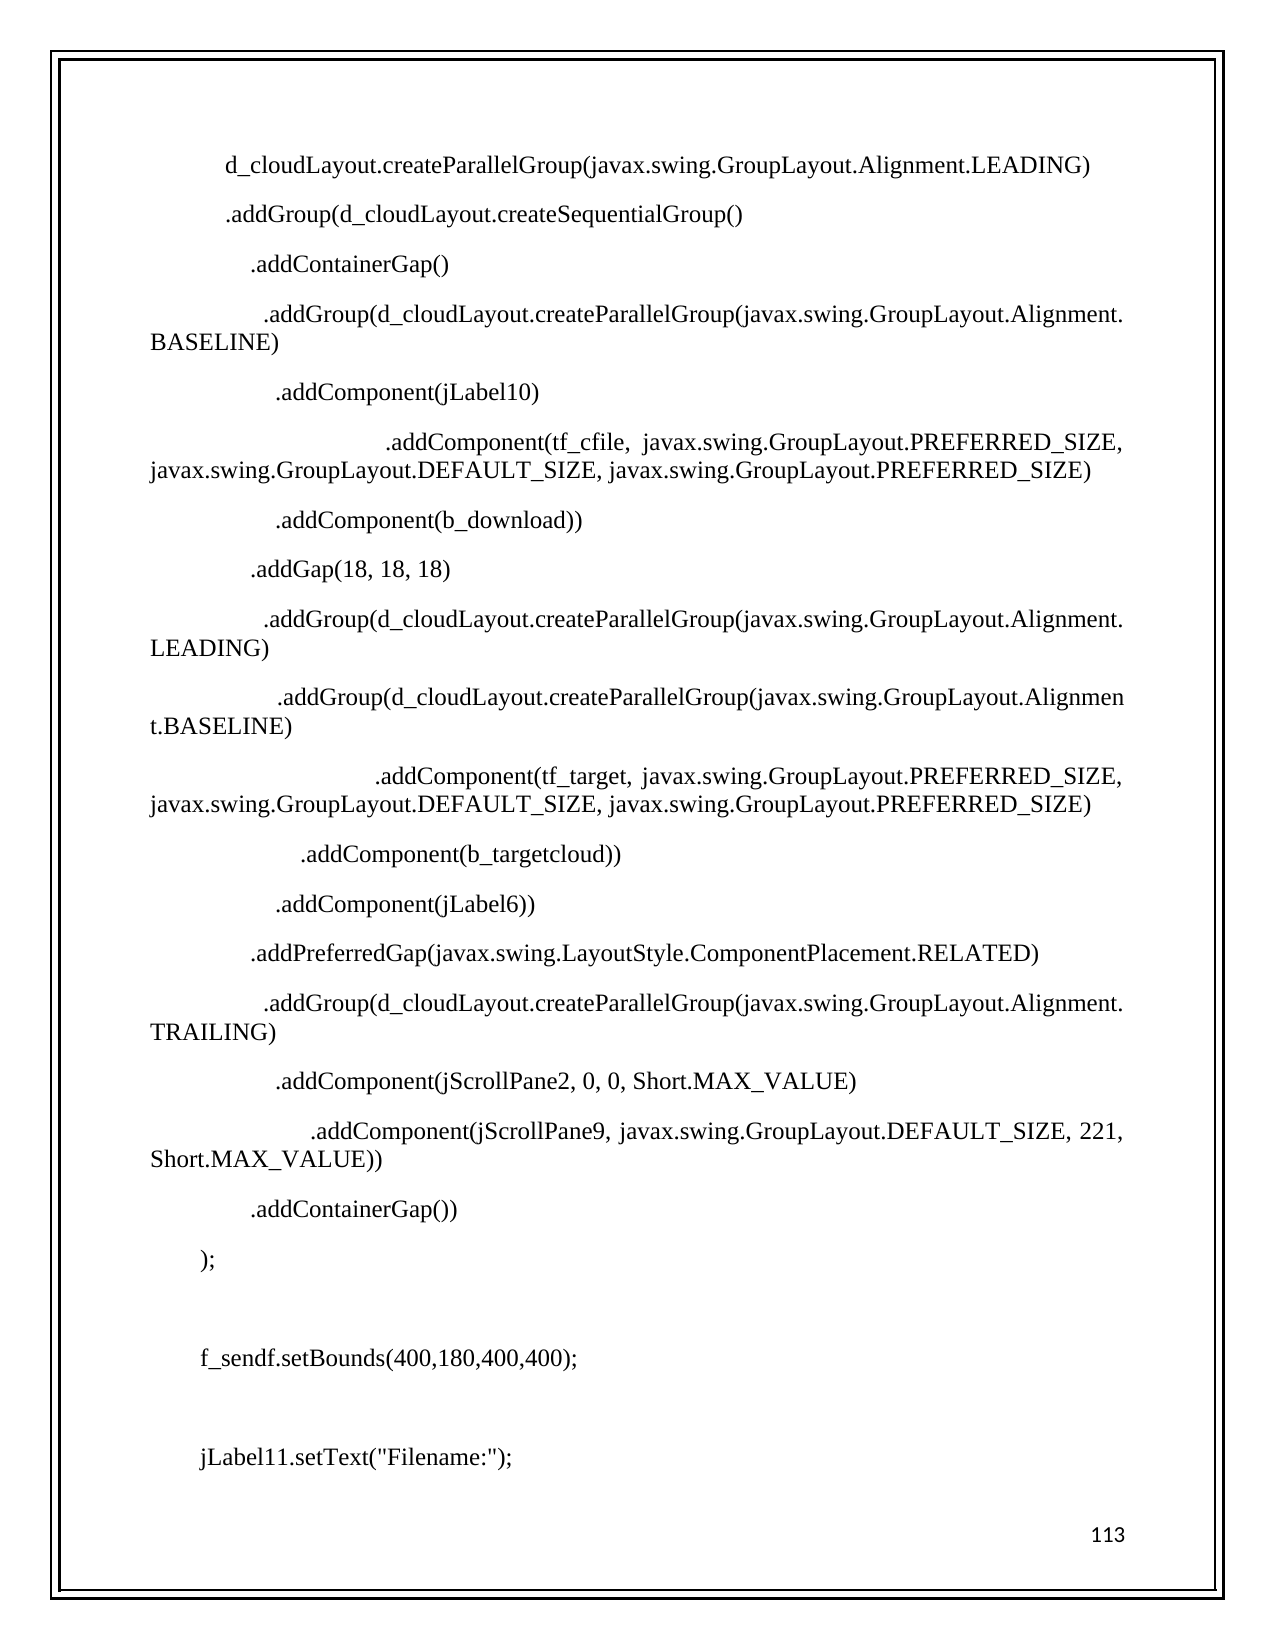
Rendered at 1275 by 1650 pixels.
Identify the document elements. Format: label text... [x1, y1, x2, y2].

text .addPreferredGap(javax.swing.LayoutStyle.ComponentPlacement.RELATED) [150, 938, 1125, 967]
text .addContainerGap()) [150, 1194, 1125, 1223]
text .addComponent(tf_target, javax.swing.GroupLayout.PREFERRED_SIZE, javax.swing.GroupLayout.DEFAULT_SIZE, javax.swing.GroupLayout.PREFERRED_SIZE) [150, 761, 1125, 818]
text .addComponent(b_download)) [150, 505, 1125, 534]
text .addGroup(d_cloudLayout.createSequentialGroup() [150, 199, 1125, 228]
text f_sendf.setBounds(400,180,400,400); [150, 1343, 1125, 1372]
text .addGroup(d_cloudLayout.createParallelGroup(javax.swing.GroupLayout.Alignment.BASELINE) [150, 682, 1125, 740]
text .addComponent(jLabel6)) [150, 889, 1125, 917]
text ); [150, 1244, 1125, 1272]
text .addComponent(jLabel10) [150, 377, 1125, 406]
text .addComponent(jScrollPane2, 0, 0, Short.MAX_VALUE) [150, 1066, 1125, 1095]
text .addGroup(d_cloudLayout.createParallelGroup(javax.swing.GroupLayout.Alignment.BASELINE) [150, 299, 1125, 356]
text .addGap(18, 18, 18) [150, 554, 1125, 583]
text .addComponent(b_targetcloud)) [150, 839, 1125, 868]
text .addContainerGap() [150, 249, 1125, 278]
text .addGroup(d_cloudLayout.createParallelGroup(javax.swing.GroupLayout.Alignment.TRAILING) [150, 988, 1125, 1045]
text d_cloudLayout.createParallelGroup(javax.swing.GroupLayout.Alignment.LEADING) [150, 150, 1125, 179]
text jLabel11.setText("Filename:"); [150, 1442, 1125, 1471]
text .addGroup(d_cloudLayout.createParallelGroup(javax.swing.GroupLayout.Alignment.LEADING) [150, 604, 1125, 662]
text .addComponent(jScrollPane9, javax.swing.GroupLayout.DEFAULT_SIZE, 221, Short.MAX_VALUE)) [150, 1116, 1125, 1173]
text .addComponent(tf_cfile, javax.swing.GroupLayout.PREFERRED_SIZE, javax.swing.GroupLayout.DEFAULT_SIZE, javax.swing.GroupLayout.PREFERRED_SIZE) [150, 427, 1125, 484]
